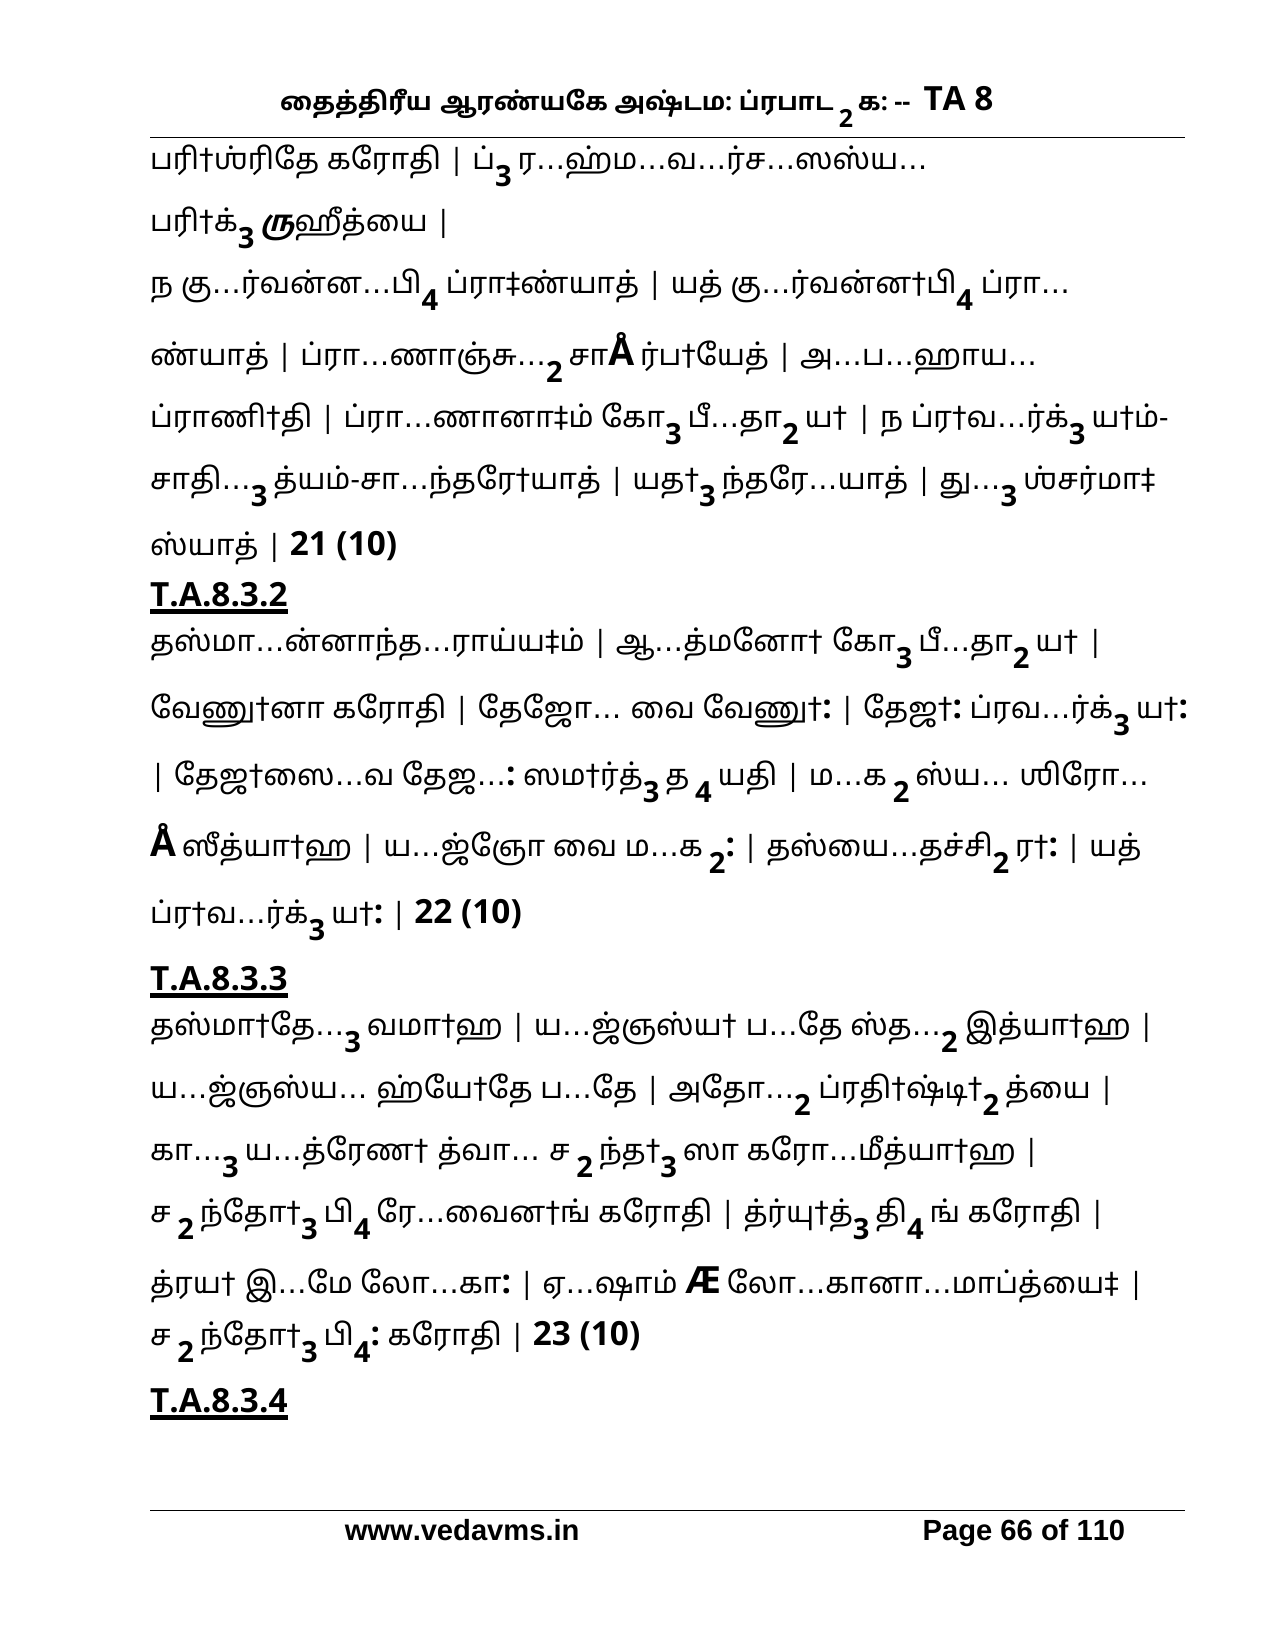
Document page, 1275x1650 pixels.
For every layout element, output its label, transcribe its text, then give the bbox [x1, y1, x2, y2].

text பரி†ஶ்ரிதே கரோதி | ப்3ர…ஹ்ம…வ…ர்ச…ஸஸ்ய… பரி†க்3ருஹீத்யை | [150, 138, 1185, 257]
text ந கு…ர்வன்ன…பி4 ப்ரா‡ண்யாத் | யத் கு…ர்வன்ன†பி4 ப்ரா…ண்யாத் | ப்ரா…ணாஞ்சு…2சாÅர்ப†யேத் | அ…ப…ஹாய… ப்ராணி†தி | ப்ரா…ணானா‡ம் கோ3பீ…தா2ய† | ந ப்ர†வ…ர்க்3ய†ம்-சாதி…3த்யம்-சா…ந்தரே†யாத் | யத†3ந்தரே…யாத் | து…3ஶ்சர்மா‡ ஸ்யாத் | 21 (10) [150, 263, 1185, 566]
text T.A.8.3.3 [150, 955, 1185, 1000]
text T.A.8.3.4 [150, 1377, 1185, 1422]
text தஸ்மா…ன்னாந்த…ராய்ய‡ம் | ஆ…த்மனோ† கோ3பீ…தா2ய† | வேணு†னா கரோதி | தேஜோ… வை வேணு†: | தேஜ†: ப்ரவ…ர்க்3ய†: | தேஜ†ஸை…வ தேஜ…: ஸம†ர்த்3த4யதி | ம…க2ஸ்ய… ஶிரோ…Åஸீத்யா†ஹ | ய…ஜ்ஞோ வை ம…க2: | தஸ்யை…தச்சி2ர†: | யத் ப்ர†வ…ர்க்3ய†: | 22 (10) [150, 620, 1209, 949]
text T.A.8.3.2 [150, 571, 1185, 616]
text தஸ்மா†தே…3வமா†ஹ | ய…ஜ்ஞஸ்ய† ப…தே ஸ்த…2 இத்யா†ஹ | ய…ஜ்ஞஸ்ய… ஹ்யே†தே ப…தே | அதோ…2 ப்ரதி†ஷ்டி†2த்யை | கா…3ய…த்ரேண† த்வா… ச2ந்த†3ஸா கரோ…மீத்யா†ஹ | ச2ந்தோ†3பி4ரே…வைன†ங் கரோதி | த்ர்யு†த்3தி4ங் கரோதி | த்ரய† இ…மே லோ…கா: | ஏ…ஷாம் Æலோ…கானா…மாப்த்யை‡ | ச2ந்தோ†3பி4: கரோதி | 23 (10) [150, 1004, 1185, 1371]
